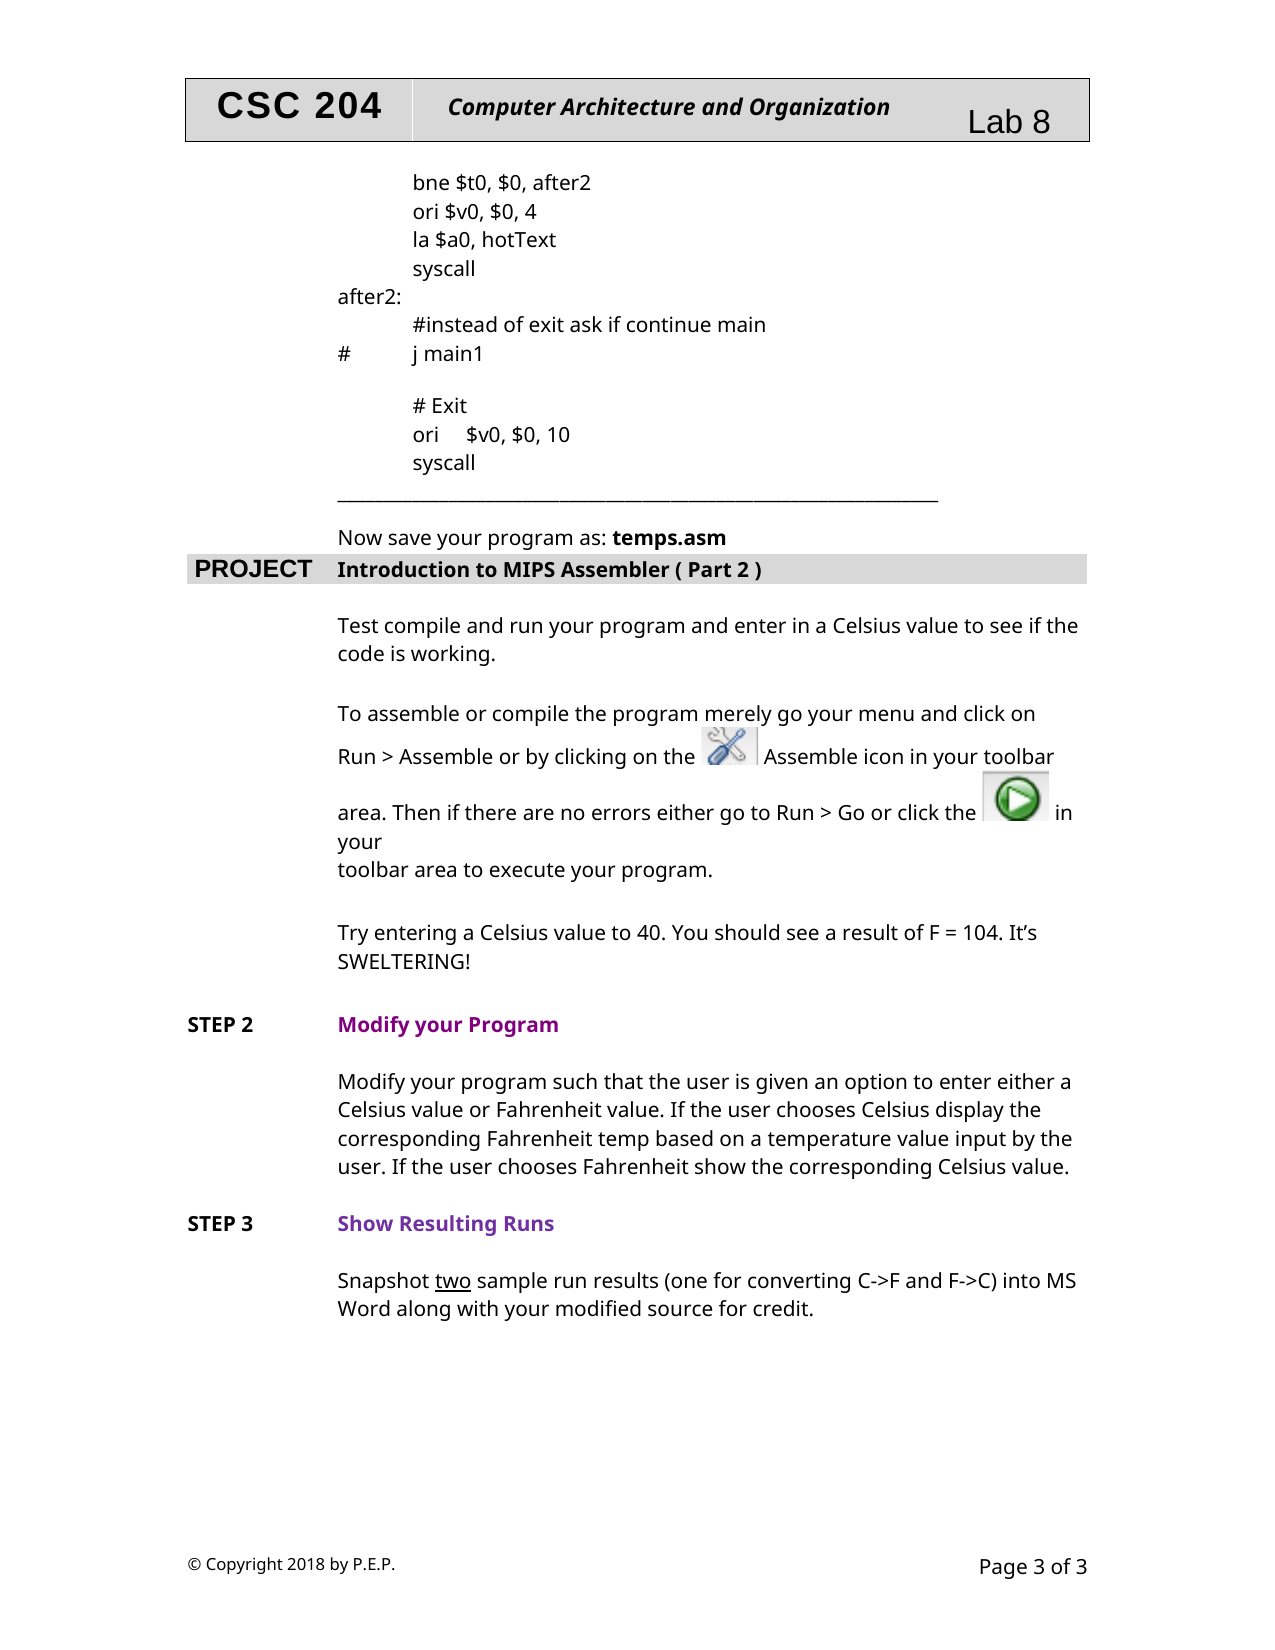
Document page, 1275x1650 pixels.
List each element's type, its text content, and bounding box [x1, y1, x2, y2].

text Run > Assemble or by clicking on the Assemble icon in your toolbar area. Then if there are no errors either go to Run > Go or click the in your [337, 728, 1087, 855]
text _________________________________________________________________ [337, 477, 1087, 505]
text syscall [337, 254, 1087, 282]
text # j main1 [337, 339, 1087, 367]
text STEP 3 Show Resulting Runs [187, 1209, 1087, 1237]
picture [701, 727, 759, 765]
text Modify your program such that the user is given an option to enter either a Celsius value or Fahrenheit value. If the user chooses Celsius display the corresponding Fahrenheit temp based on a temperature value input by the user. If the user chooses Fahrenheit show the corresponding Celsius value. [337, 1067, 1087, 1181]
text Now save your program as: temps.asm [337, 523, 1087, 551]
text Try entering a Celsius value to 40. You should see a result of F = 104. It’s SWELTERING! [337, 918, 1087, 975]
text STEP 2 Modify your Program [187, 1010, 1087, 1038]
text PROJECT Introduction to MIPS Assembler ( Part 2 ) [187, 554, 1087, 584]
text ori $v0, $0, 4 [337, 197, 1087, 225]
text # Exit [337, 392, 1087, 420]
text la $a0, hotText [337, 225, 1087, 254]
text bne $t0, $0, after2 [337, 168, 1087, 197]
text syscall [337, 448, 1087, 477]
picture [982, 770, 1050, 821]
text after2: [337, 282, 1087, 311]
text To assemble or compile the program merely go your menu and click on [262, 699, 1087, 728]
text Test compile and run your program and enter in a Celsius value to see if the code is working. [337, 611, 1087, 668]
text Snapshot two sample run results (one for converting C->F and F->C) into MS Word along with your modified source for credit. [337, 1266, 1087, 1323]
text toolbar area to execute your program. [262, 855, 1087, 884]
text #instead of exit ask if continue main [337, 311, 1087, 339]
text ori $v0, $0, 10 [337, 420, 1087, 448]
